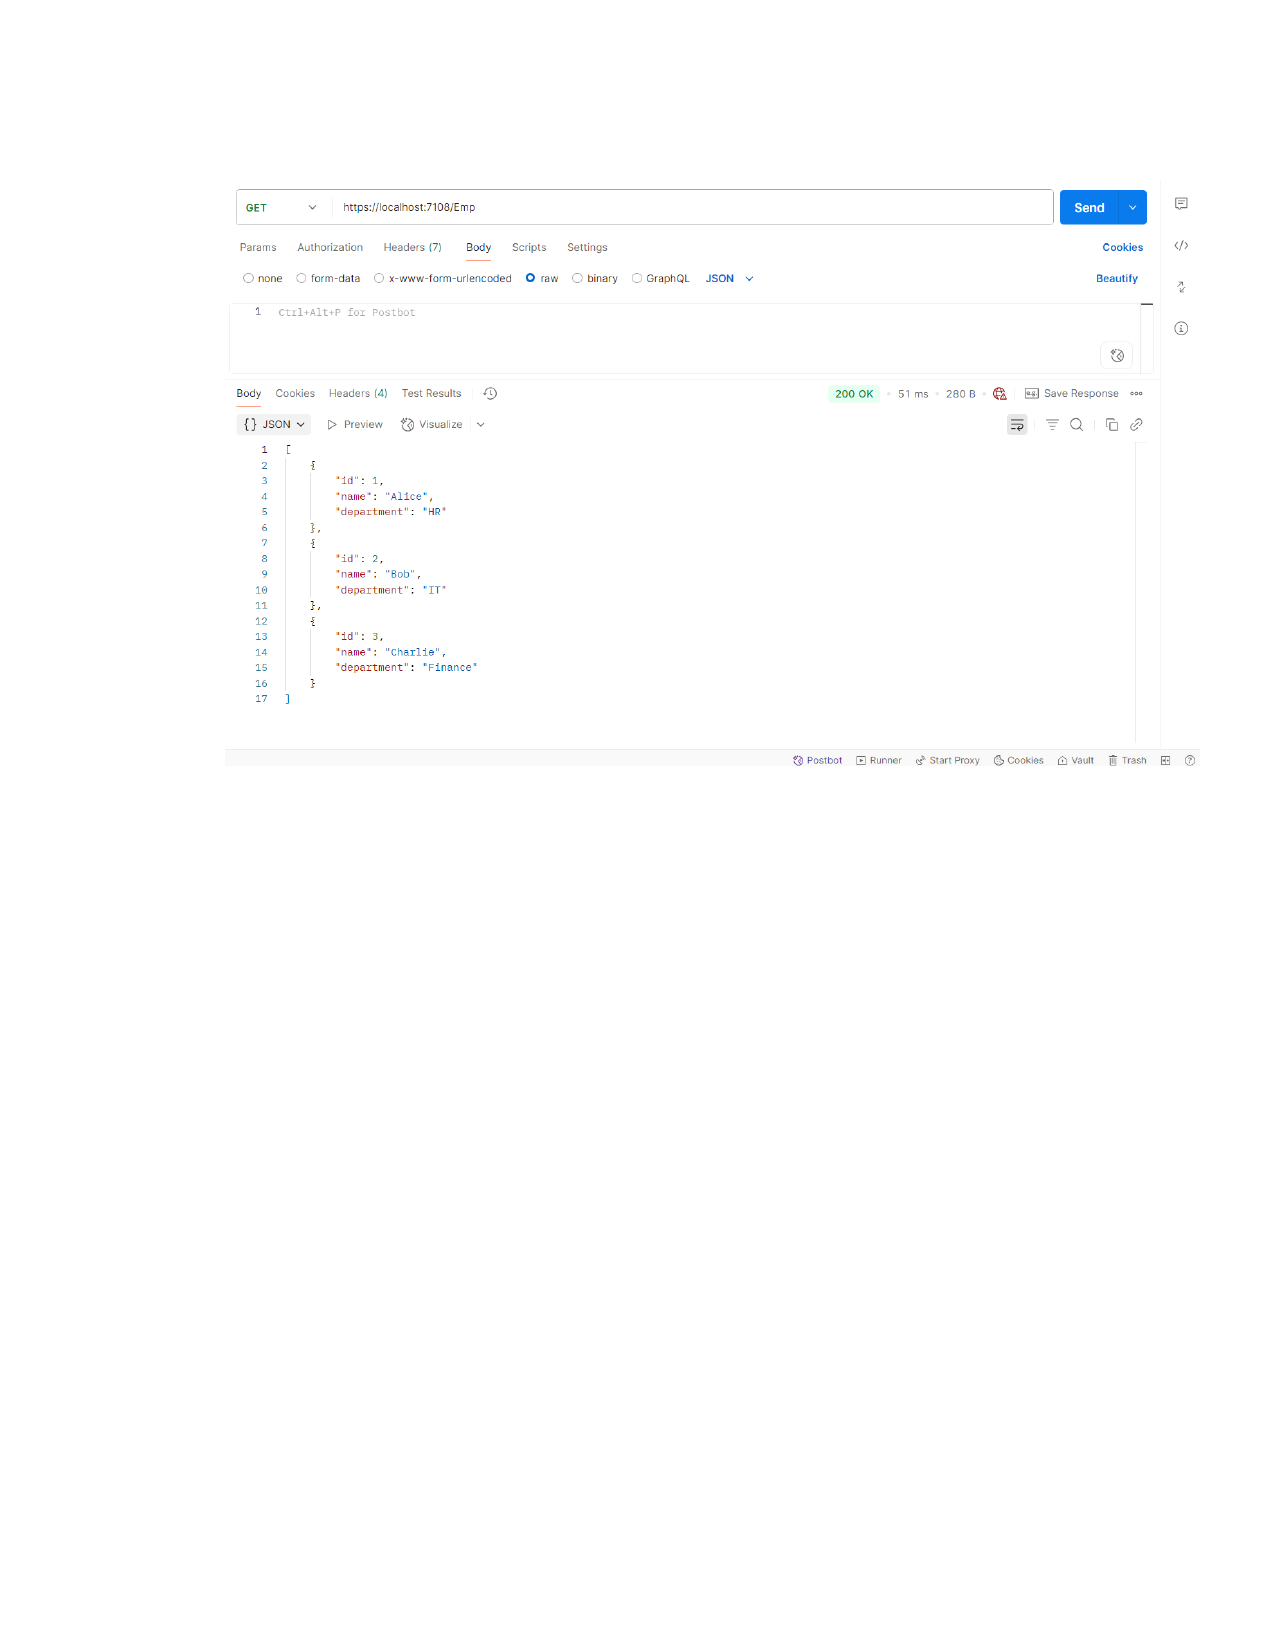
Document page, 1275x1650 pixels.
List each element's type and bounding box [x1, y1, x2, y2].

picture [225, 180, 1200, 766]
